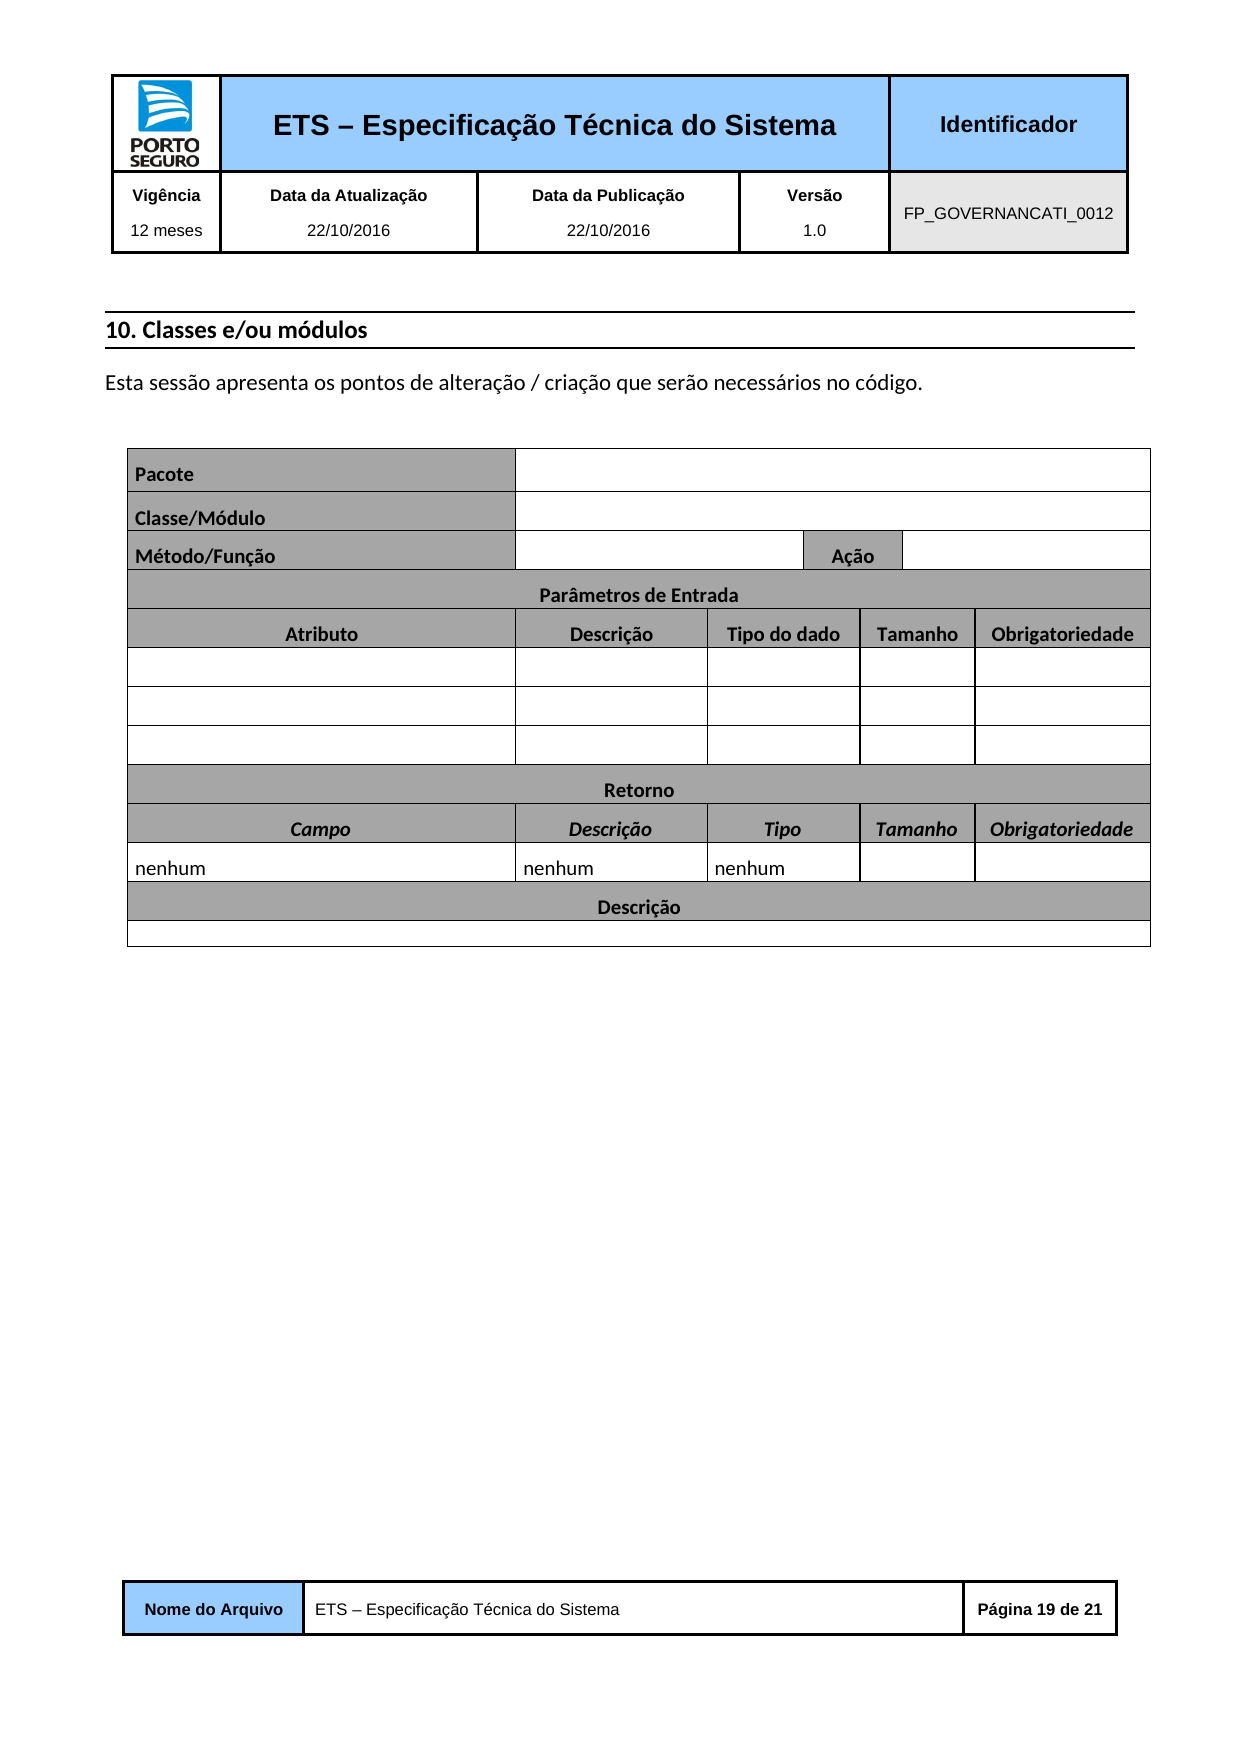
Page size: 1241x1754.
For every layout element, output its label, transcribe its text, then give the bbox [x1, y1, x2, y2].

table_cell Parâmetros de Entrada [128, 570, 1150, 608]
table_cell nenhum [128, 843, 515, 881]
table_cell Método/Função [128, 531, 515, 569]
table_cell Descrição [516, 804, 707, 842]
table_cell [516, 726, 707, 764]
table_cell [976, 726, 1150, 764]
table_cell [708, 726, 859, 764]
table_cell [128, 726, 515, 764]
table_cell nenhum [708, 843, 859, 881]
table_cell [708, 687, 859, 725]
table_cell Campo [128, 804, 515, 842]
table_cell Obrigatoriedade [976, 804, 1150, 842]
table_cell Tipo [708, 804, 859, 842]
table_cell [128, 921, 1150, 946]
subtitle Classes e/ou módulos [105, 313, 1135, 347]
table_cell Retorno [128, 765, 1150, 803]
table_cell Obrigatoriedade [976, 609, 1150, 647]
table_cell [976, 687, 1150, 725]
table_cell Atributo [128, 609, 515, 647]
picture [130, 80, 200, 167]
text Esta sessão apresenta os pontos de alteração / criação que serão necessários no código. [105, 368, 1135, 396]
table_header Pacote [128, 449, 515, 491]
picture [142, 85, 189, 127]
table_cell [516, 687, 707, 725]
table_header [516, 449, 1150, 491]
table_cell [861, 687, 974, 725]
table_cell [128, 648, 515, 686]
table_cell [708, 648, 859, 686]
table_cell [516, 531, 803, 569]
table_cell [903, 531, 1150, 569]
table_cell nenhum [516, 843, 707, 881]
table_cell [976, 843, 1150, 881]
table_cell Descrição [128, 882, 1150, 920]
table_cell Classe/Módulo [128, 492, 515, 530]
table_cell [128, 687, 515, 725]
table_cell [861, 843, 974, 881]
table_cell [861, 648, 974, 686]
table_cell Tamanho [861, 609, 974, 647]
table_cell Tipo do dado [708, 609, 859, 647]
table_cell [516, 492, 1150, 530]
table_cell [976, 648, 1150, 686]
table_cell Descrição [516, 609, 707, 647]
table_cell Tamanho [861, 804, 974, 842]
table_cell [861, 726, 974, 764]
table_cell [516, 648, 707, 686]
table_cell Ação [804, 531, 902, 569]
